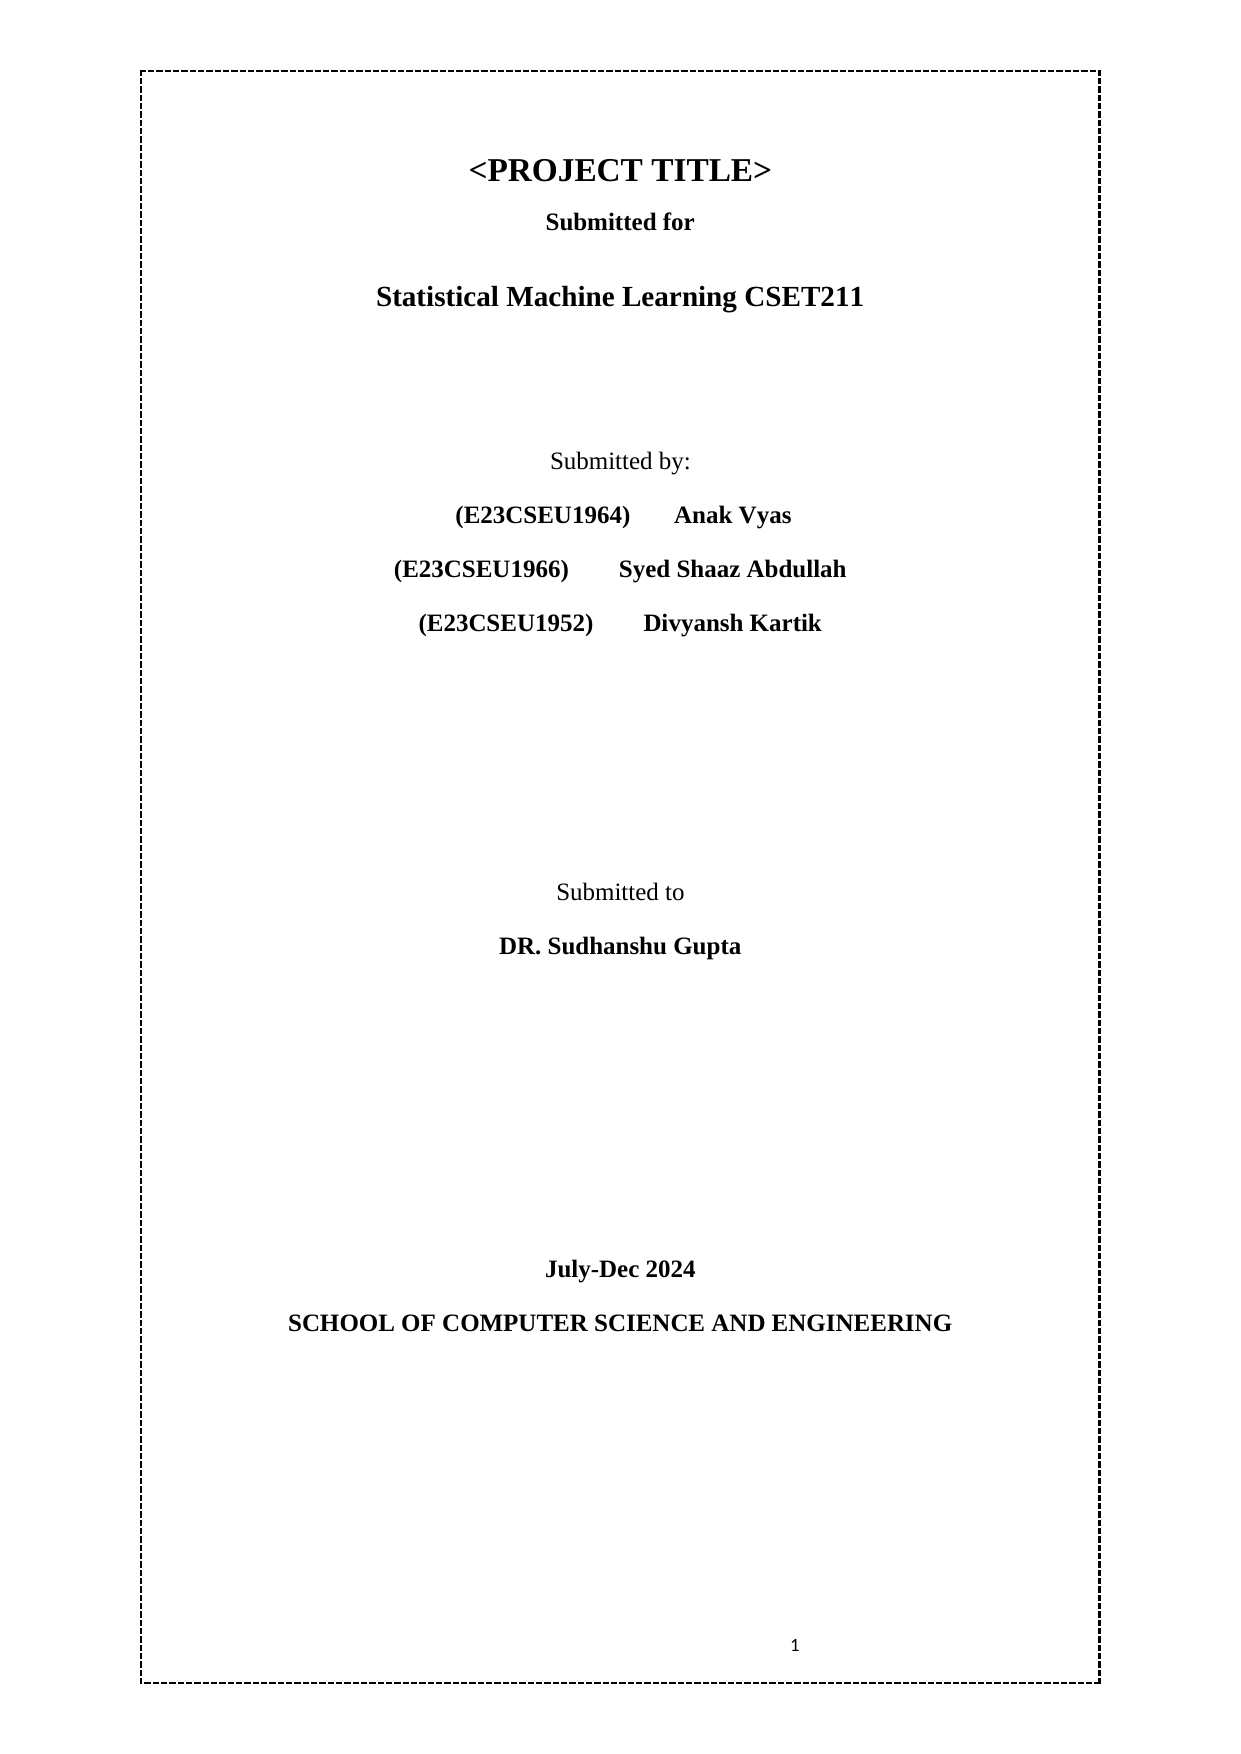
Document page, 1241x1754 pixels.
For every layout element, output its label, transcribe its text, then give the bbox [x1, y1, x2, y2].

text SCHOOL OF COMPUTER SCIENCE AND ENGINEERING [150, 1308, 1090, 1337]
text July-Dec 2024 [150, 1254, 1090, 1283]
text (E23CSEU1964) Anak Vyas [150, 500, 1090, 529]
text DR. Sudhanshu Gupta [150, 931, 1090, 960]
text <PROJECT TITLE> [150, 150, 1090, 188]
text Submitted to [150, 877, 1090, 906]
text (E23CSEU1952) Divyansh Kartik [150, 608, 1090, 637]
text Submitted for [150, 207, 1090, 236]
text Submitted by: [150, 446, 1090, 475]
text (E23CSEU1966) Syed Shaaz Abdullah [150, 554, 1090, 583]
text Statistical Machine Learning CSET211 [150, 279, 1090, 313]
